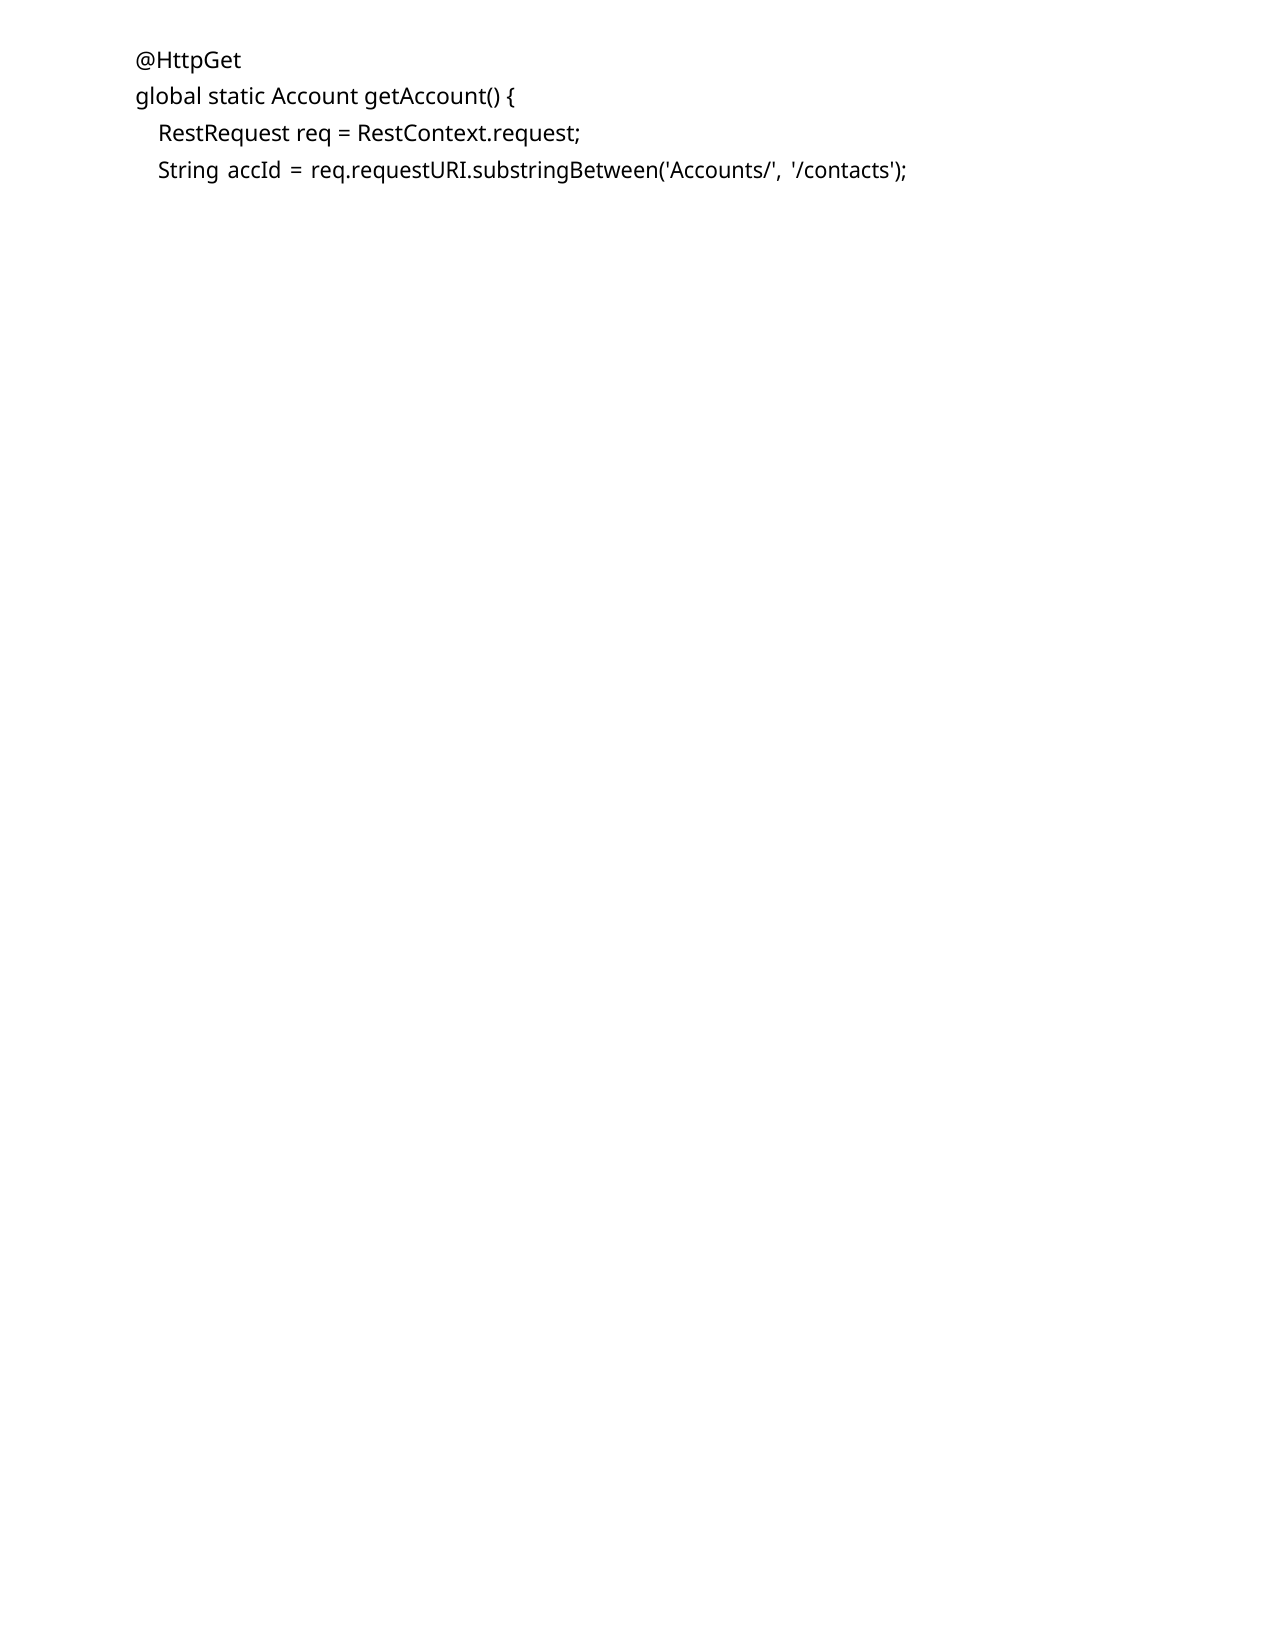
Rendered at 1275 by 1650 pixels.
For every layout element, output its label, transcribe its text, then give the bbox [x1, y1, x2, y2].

text @HttpGet [135, 44, 1156, 75]
text String accId = req.requestURI.substringBetween('Accounts/', '/contacts'); [158, 154, 1156, 185]
text global static Account getAccount() { RestRequest req = RestContext.request; [135, 80, 620, 148]
